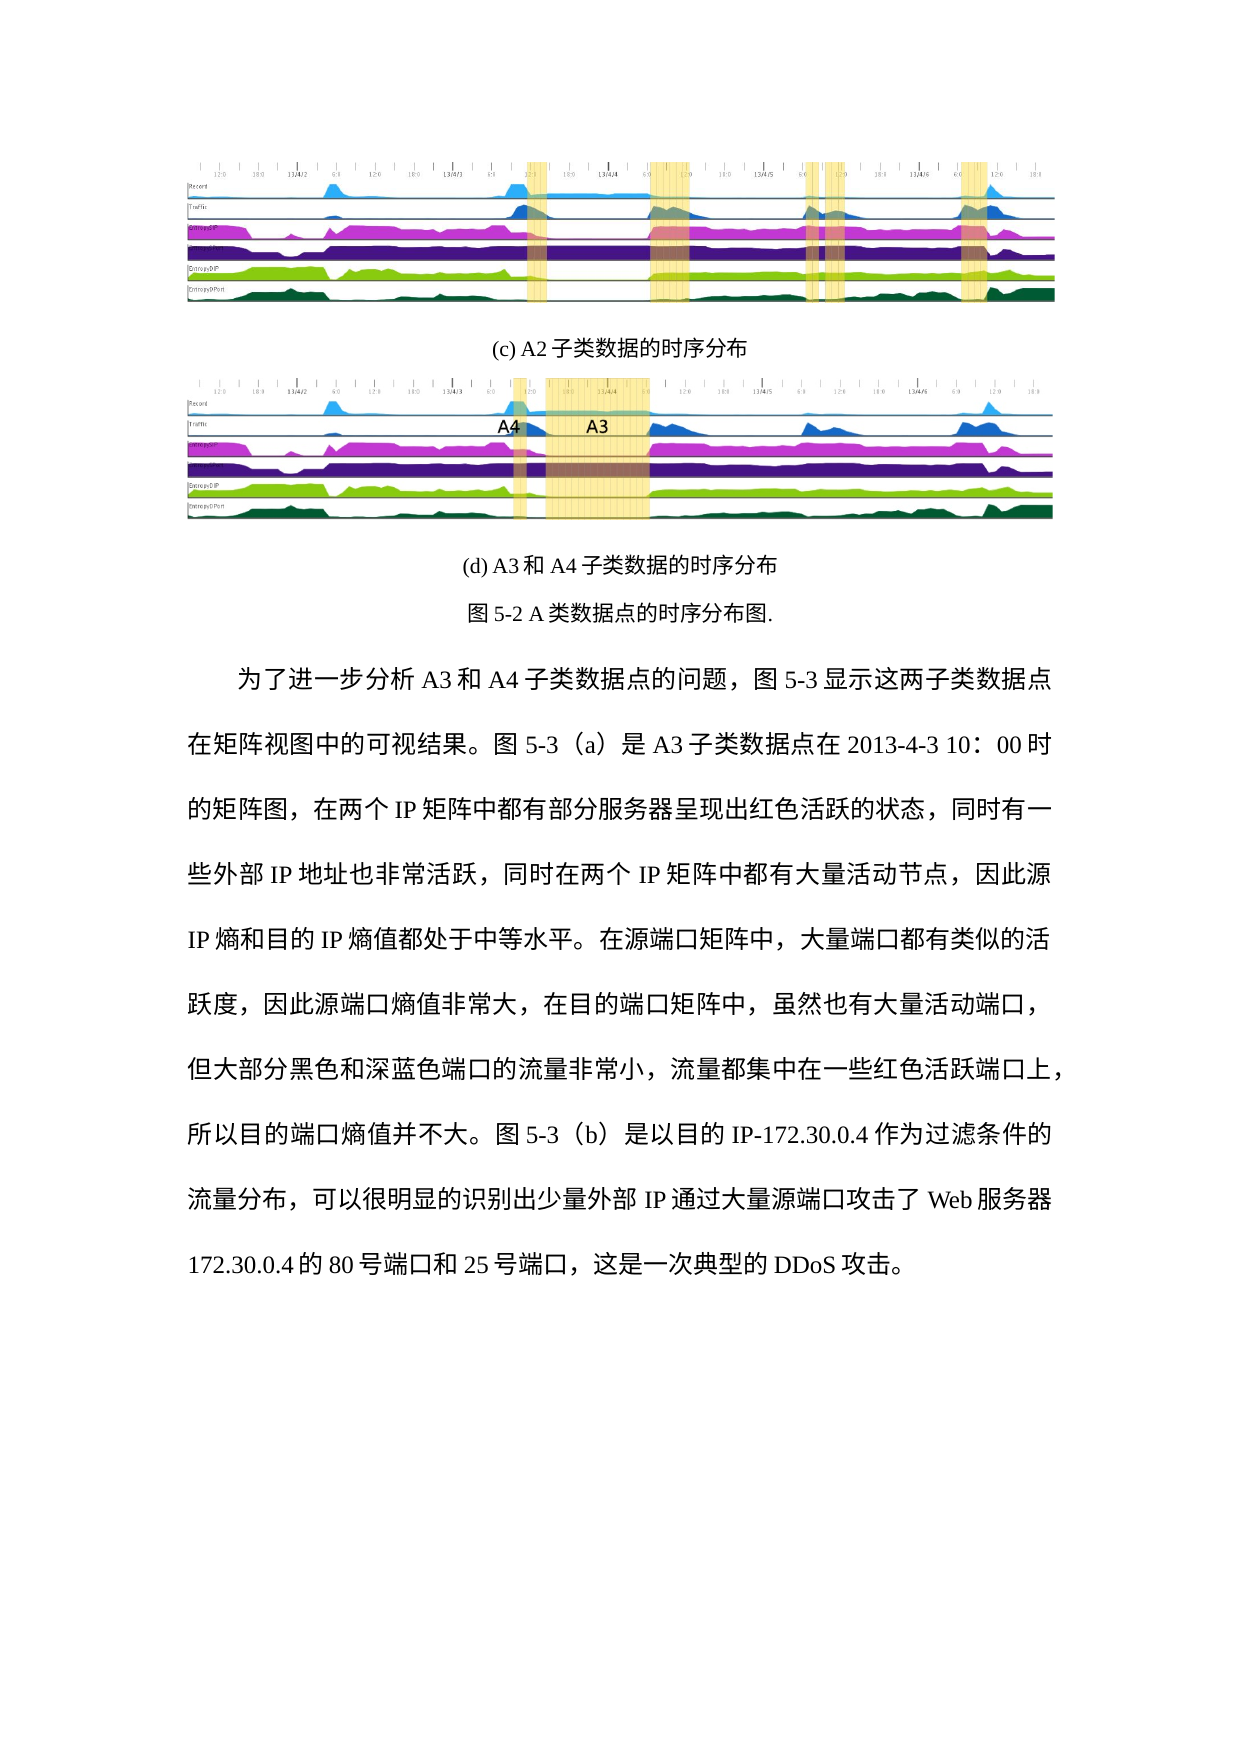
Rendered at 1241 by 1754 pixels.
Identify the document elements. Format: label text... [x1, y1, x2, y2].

text (d) A3和A4子类数据的时序分布 [187, 547, 1053, 580]
text 图5-2 A类数据点的时序分布图. [187, 596, 1053, 628]
text 为了进一步分析A3和A4子类数据点的问题，图5-3显示这两子类数据点在矩阵视图中的可视结果。图5-3（a）是A3子类数据点在2013-4-3 10：00时的矩阵图，在两个IP矩阵中都有部分服务器呈现出红色活跃的状态，同时有一些外部IP地址也非常活跃，同时在两个IP矩阵中都有大量活动节点，因此源IP熵和目的IP熵值都处于中等水平。在源端口矩阵中，大量端口都有类似的活跃度，因此源端口熵值非常大，在目的端口矩阵中，虽然也有大量活动端口，但大部分黑色和深蓝色端口的流量非常小，流量都集中在一些红色活跃端口上，所以目的端口熵值并不大。图5-3（b）是以目的IP-172.30.0.4作为过滤条件的流量分布，可以很明显的识别出少量外部IP通过大量源端口攻击了Web服务器172.30.0.4的80号端口和25号端口，这是一次典型的DDoS攻击。 [187, 645, 1053, 1295]
picture [187, 378, 1053, 520]
picture [187, 162, 1055, 303]
text (c) A2子类数据的时序分布 [187, 330, 1053, 363]
